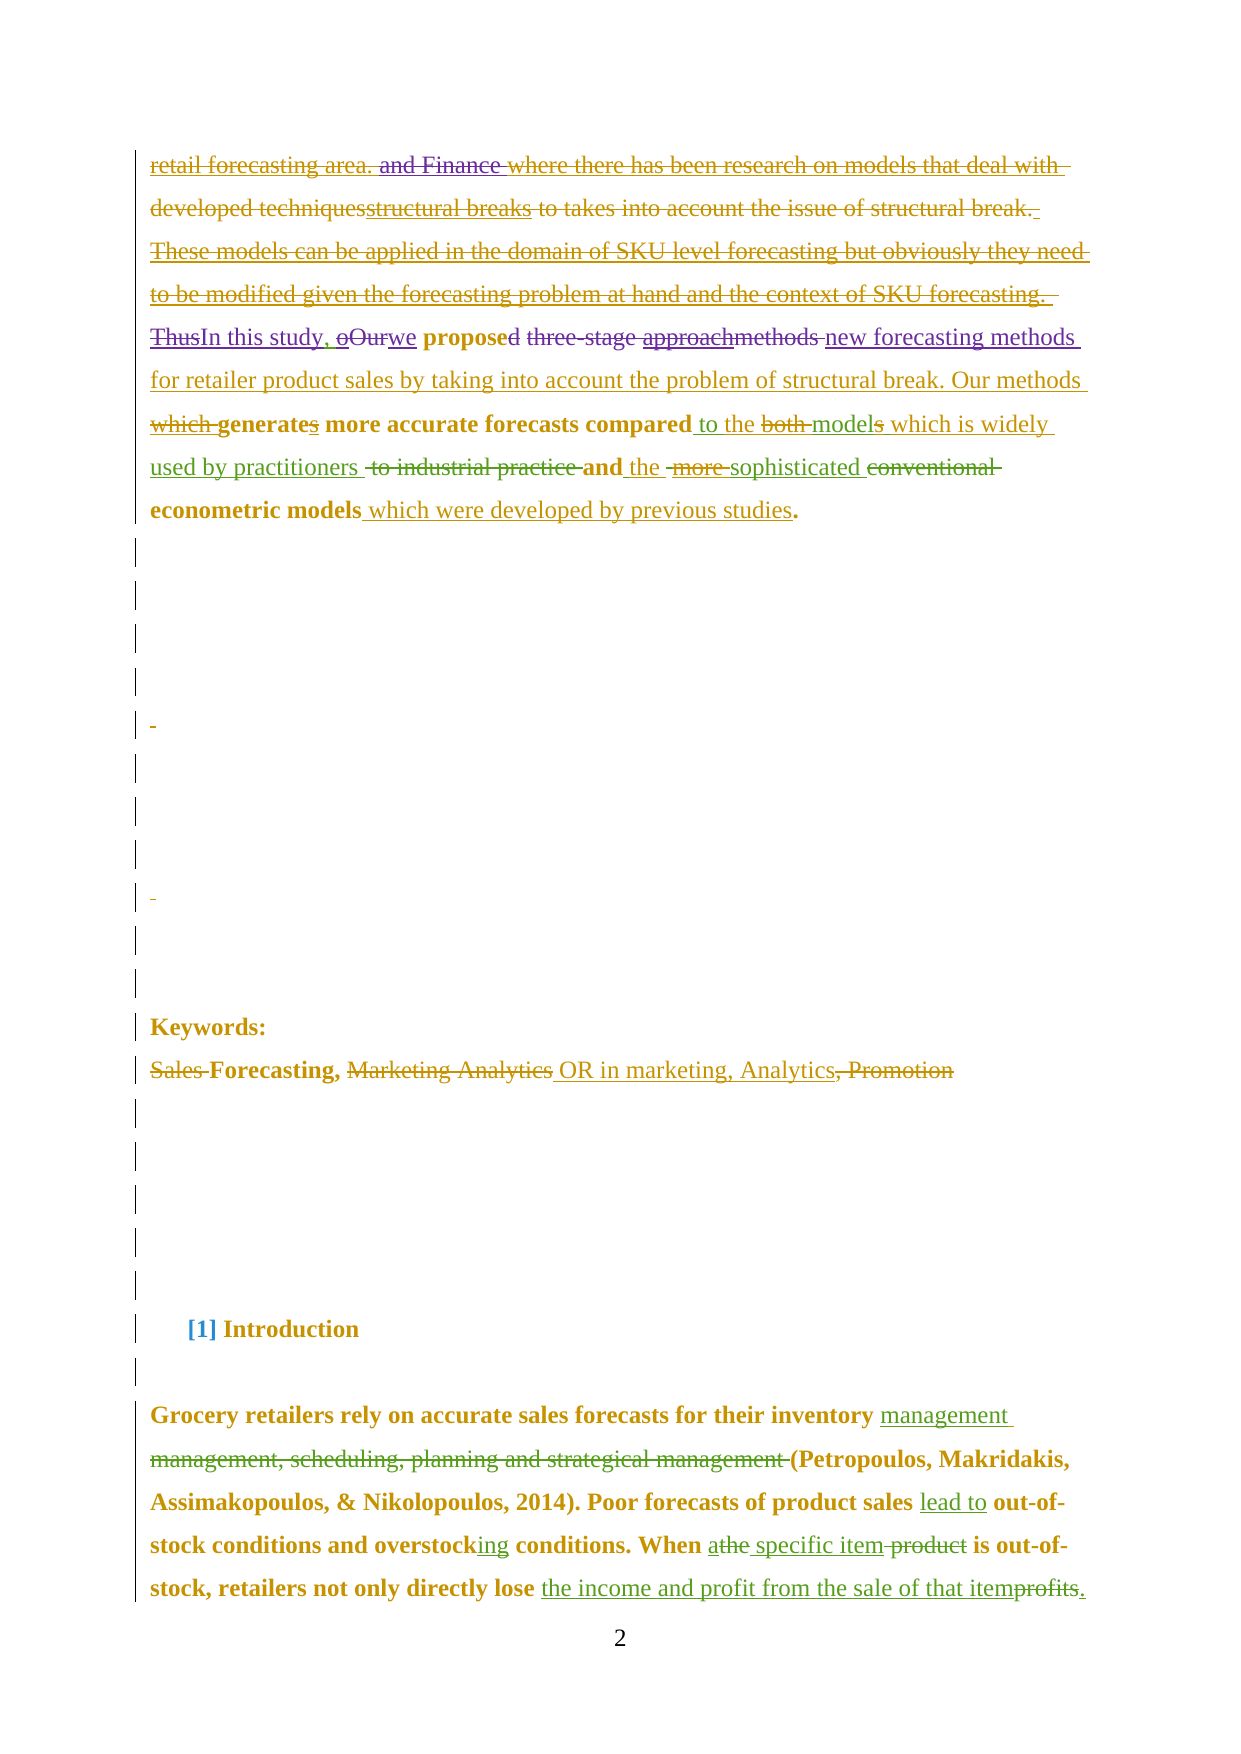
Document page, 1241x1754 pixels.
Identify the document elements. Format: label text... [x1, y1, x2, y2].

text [150, 1401, 1090, 1602]
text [150, 150, 1090, 252]
list Introduction [187, 1314, 1090, 1343]
text Forecasting, [150, 1056, 1090, 1084]
text Keywords: [150, 1012, 1090, 1041]
